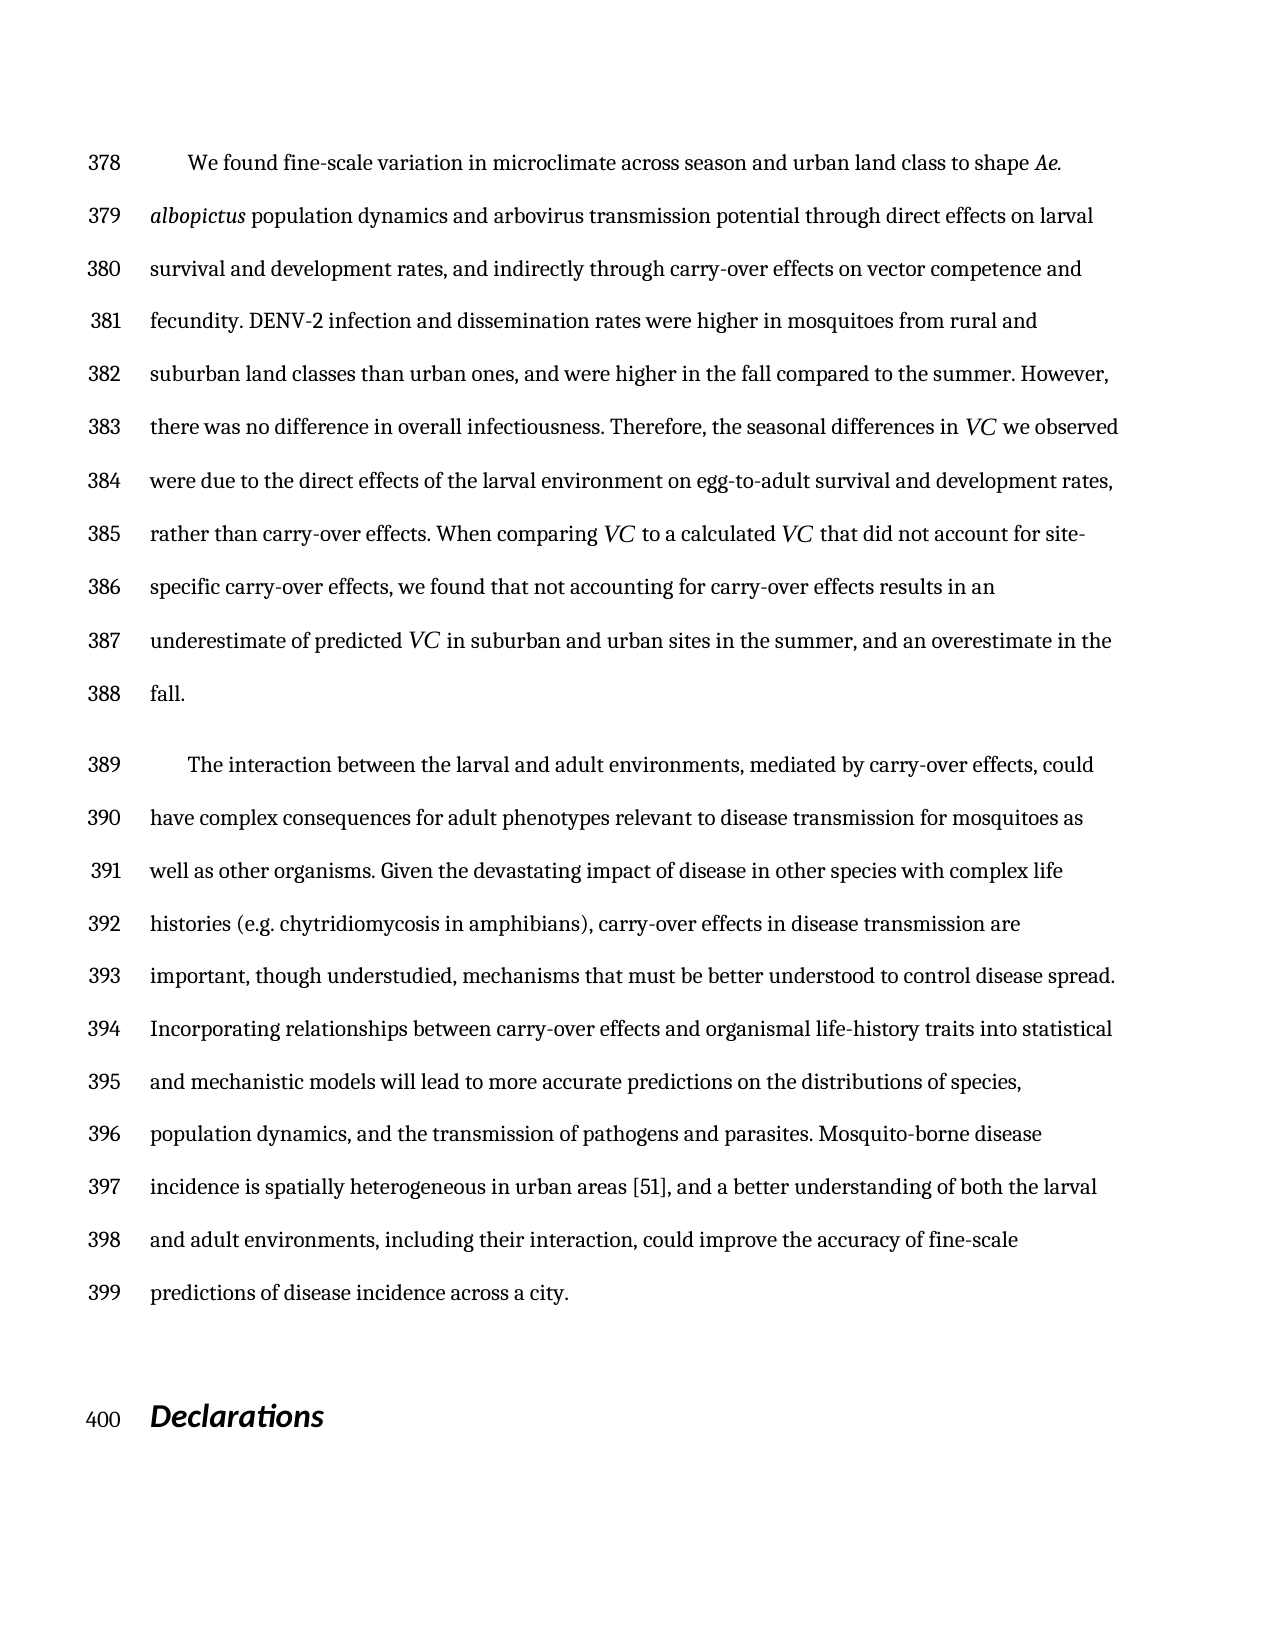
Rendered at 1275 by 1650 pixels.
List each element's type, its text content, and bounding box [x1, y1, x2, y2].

subtitle Declarations [150, 1394, 1125, 1435]
text We found fine-scale variation in microclimate across season and urban land class to shape Ae. albopictus population dynamics and arbovirus transmission potential through direct effects on larval survival and development rates, and indirectly through carry-over effects on vector competence and fecundity. DENV-2 infection and dissemination rates were higher in mosquitoes from rural and suburban land classes than urban ones, and were higher in the fall compared to the summer. However, there was no difference in overall infectiousness. Therefore, the seasonal differences in we observed were due to the direct effects of the larval environment on egg-to-adult survival and development rates, rather than carry-over effects. When comparing to a calculated that did not account for site-specific carry-over effects, we found that not accounting for carry-over effects results in an underestimate of predicted in suburban and urban sites in the summer, and an overestimate in the fall. [150, 150, 1125, 707]
text The interaction between the larval and adult environments, mediated by carry-over effects, could have complex consequences for adult phenotypes relevant to disease transmission for mosquitoes as well as other organisms. Given the devastating impact of disease in other species with complex life histories (e.g. chytridiomycosis in amphibians), carry-over effects in disease transmission are important, though understudied, mechanisms that must be better understood to control disease spread. Incorporating relationships between carry-over effects and organismal life-history traits into statistical and mechanistic models will lead to more accurate predictions on the distributions of species, population dynamics, and the transmission of pathogens and parasites. Mosquito-borne disease incidence is spatially heterogeneous in urban areas [51], and a better understanding of both the larval and adult environments, including their interaction, could improve the accuracy of fine-scale predictions of disease incidence across a city. [150, 752, 1125, 1306]
